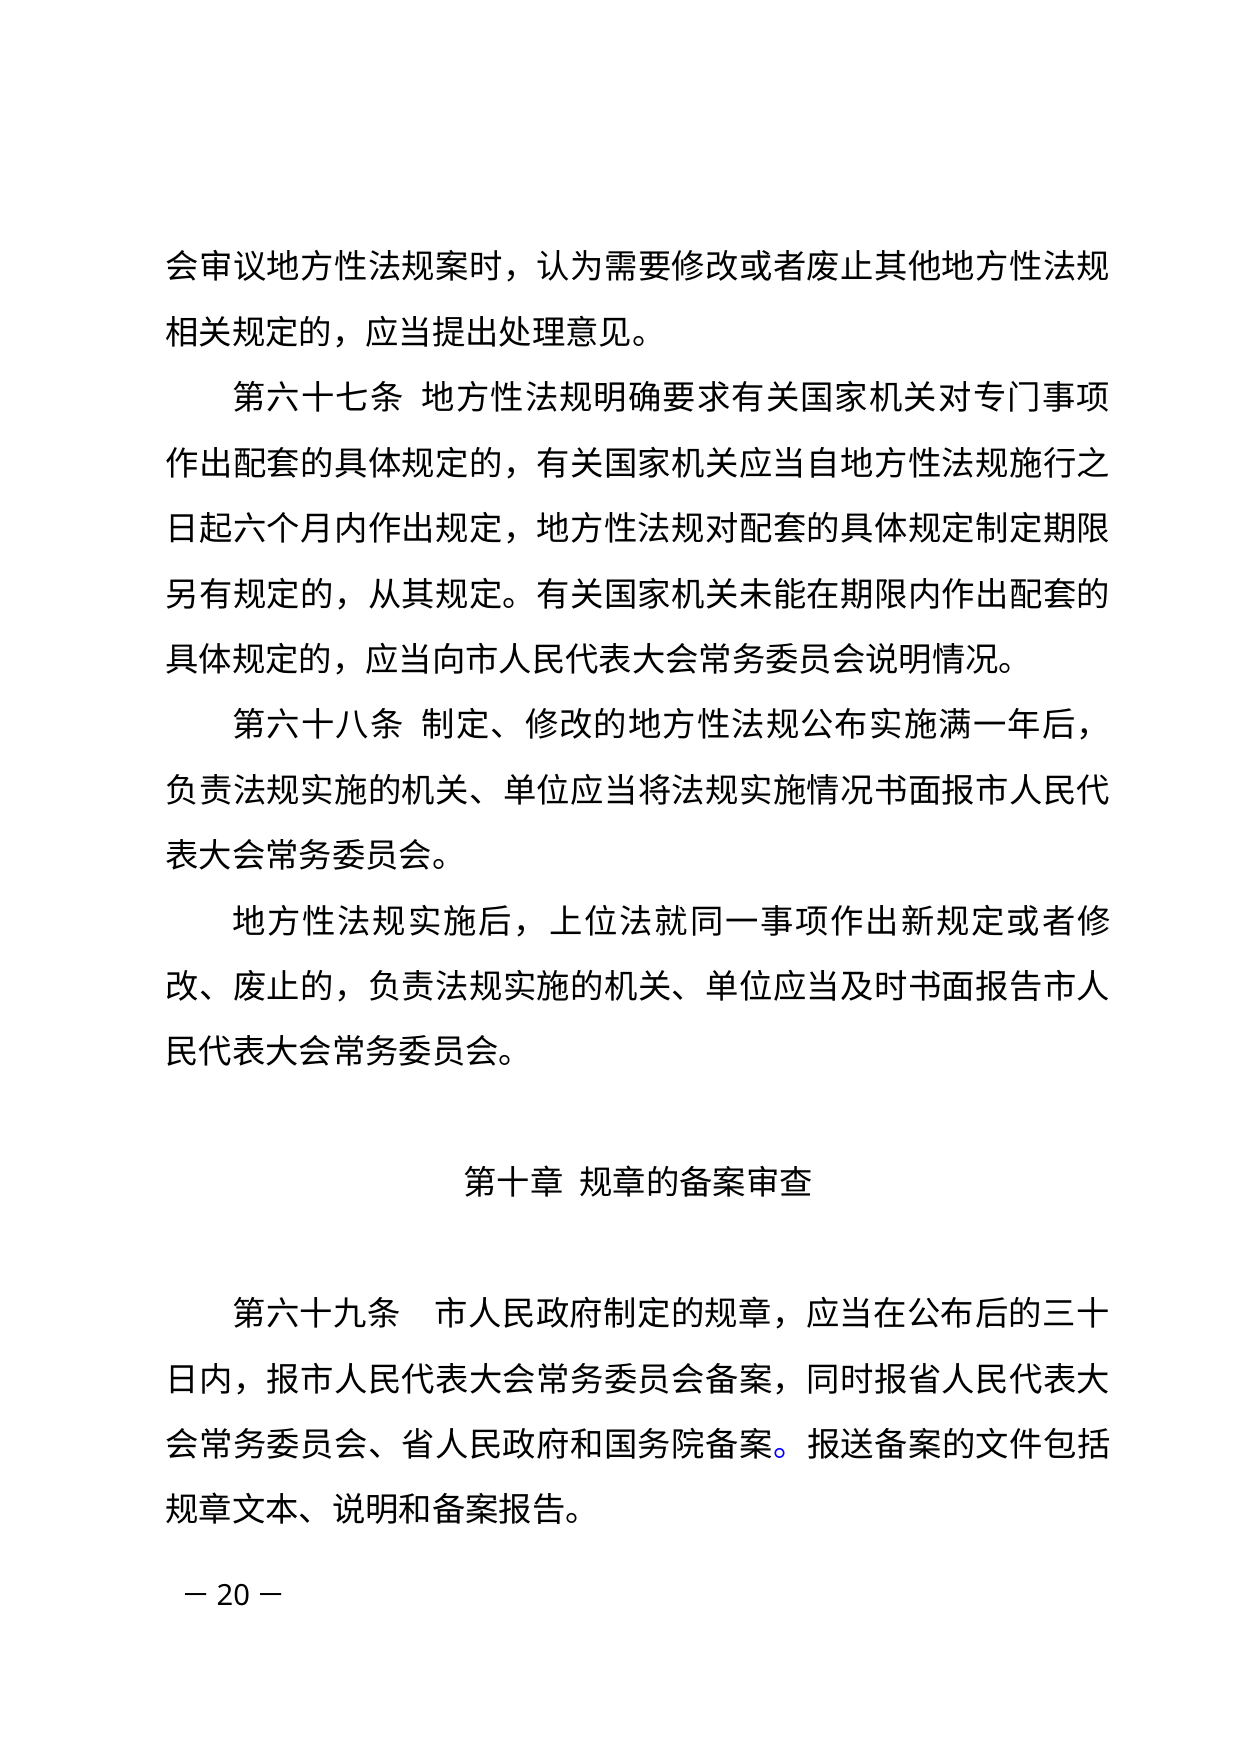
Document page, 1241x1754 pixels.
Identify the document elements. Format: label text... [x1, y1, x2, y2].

list 规章的备案审查 [165, 1147, 1110, 1213]
text 第六十九条 市人民政府制定的规章，应当在公布后的三十日内，报市人民代表大会常务委员会备案，同时报省人民代表大会常务委员会、省人民政府和国务院备案。报送备案的文件包括规章文本、说明和备案报告。 [165, 1278, 1110, 1540]
text 第六十八条 制定、修改的地方性法规公布实施满一年后，负责法规实施的机关、单位应当将法规实施情况书面报市人民代表大会常务委员会。 [165, 689, 1110, 886]
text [165, 232, 1110, 362]
text 第六十七条 地方性法规明确要求有关国家机关对专门事项作出配套的具体规定的，有关国家机关应当自地方性法规施行之日起六个月内作出规定，地方性法规对配套的具体规定制定期限另有规定的，从其规定。有关国家机关未能在期限内作出配套的具体规定的，应当向市人民代表大会常务委员会说明情况。 [165, 362, 1110, 689]
text 地方性法规实施后，上位法就同一事项作出新规定或者修改、废止的，负责法规实施的机关、单位应当及时书面报告市人民代表大会常务委员会。 [165, 886, 1110, 1082]
